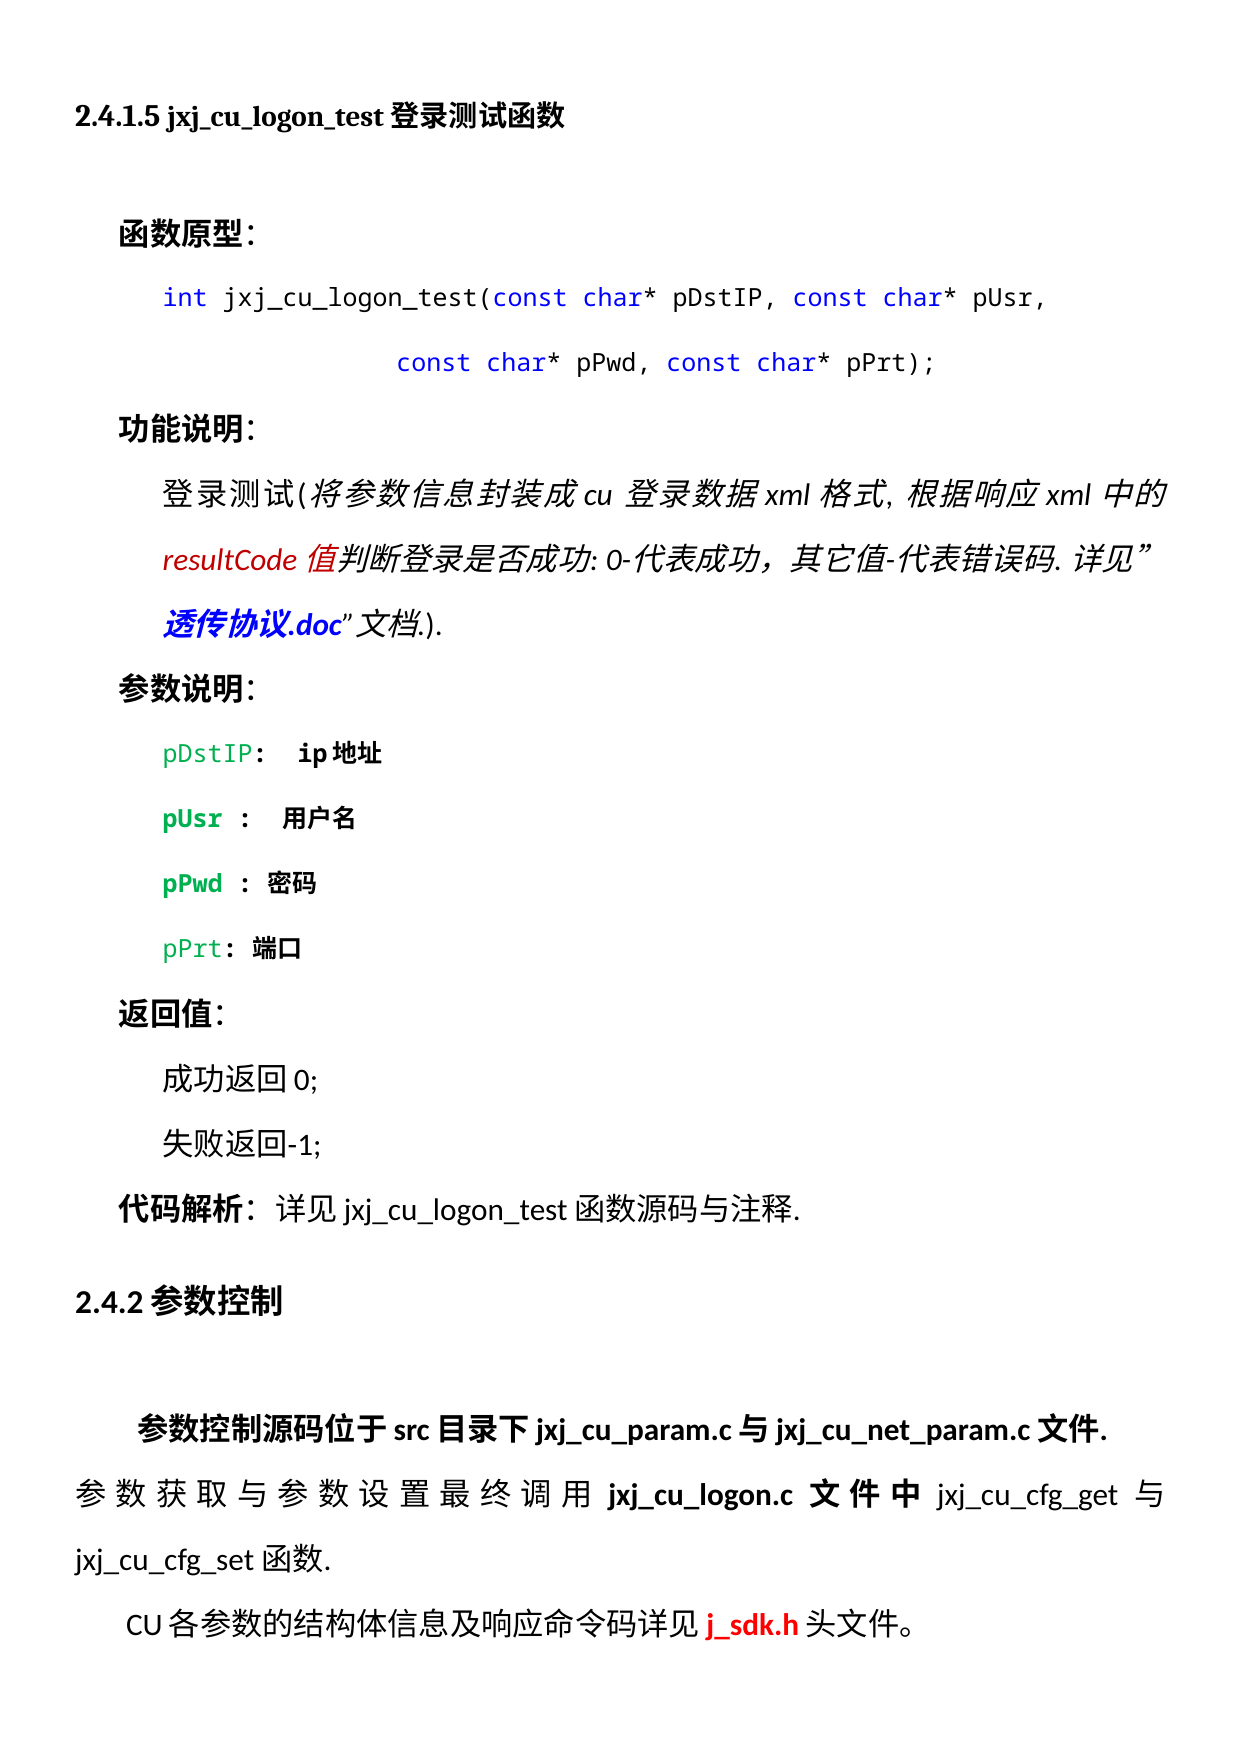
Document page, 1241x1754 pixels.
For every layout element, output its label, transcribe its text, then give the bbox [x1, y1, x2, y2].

subtitle 2.4.1.5 jxj_cu_logon_test 登录测试函数 [75, 81, 1165, 146]
text 参数说明： [75, 654, 1165, 719]
text 参数获取与参数设置最终调用jxj_cu_logon.c文件中jxj_cu_cfg_get与 jxj_cu_cfg_set函数. [75, 1459, 1165, 1589]
text pDstIP: ip地址 [75, 719, 1165, 784]
text 登录测试(将参数信息封装成cu 登录数据xml格式, 根据响应xml中的resultCode值判断登录是否成功: 0-代表成功，其它值-代表错误码. 详见” 透传协议.doc”文档.). [162, 459, 1165, 654]
text 参数控制源码位于src目录下jxj_cu_param.c与jxj_cu_net_param.c文件. [75, 1394, 1165, 1459]
text int jxj_cu_logon_test(const char* pDstIP, const char* pUsr, [162, 264, 1165, 329]
text 成功返回0; [119, 1044, 1165, 1109]
text 失败返回-1; [119, 1109, 1165, 1174]
text pUsr : 用户名 [75, 784, 1165, 849]
text pPwd : 密码 [75, 849, 1165, 914]
text pPrt: 端口 [75, 914, 1165, 979]
text 函数原型： [75, 199, 1165, 264]
text const char* pPwd, const char* pPrt); [162, 329, 1165, 394]
text 代码解析：详见jxj_cu_logon_test函数源码与注释. [75, 1174, 1165, 1239]
text 功能说明： [75, 394, 1165, 459]
subtitle 2.4.2参数控制 [75, 1267, 1165, 1332]
text CU各参数的结构体信息及响应命令码详见j_sdk.h头文件。 [75, 1589, 1165, 1654]
text 返回值： [75, 979, 1165, 1044]
